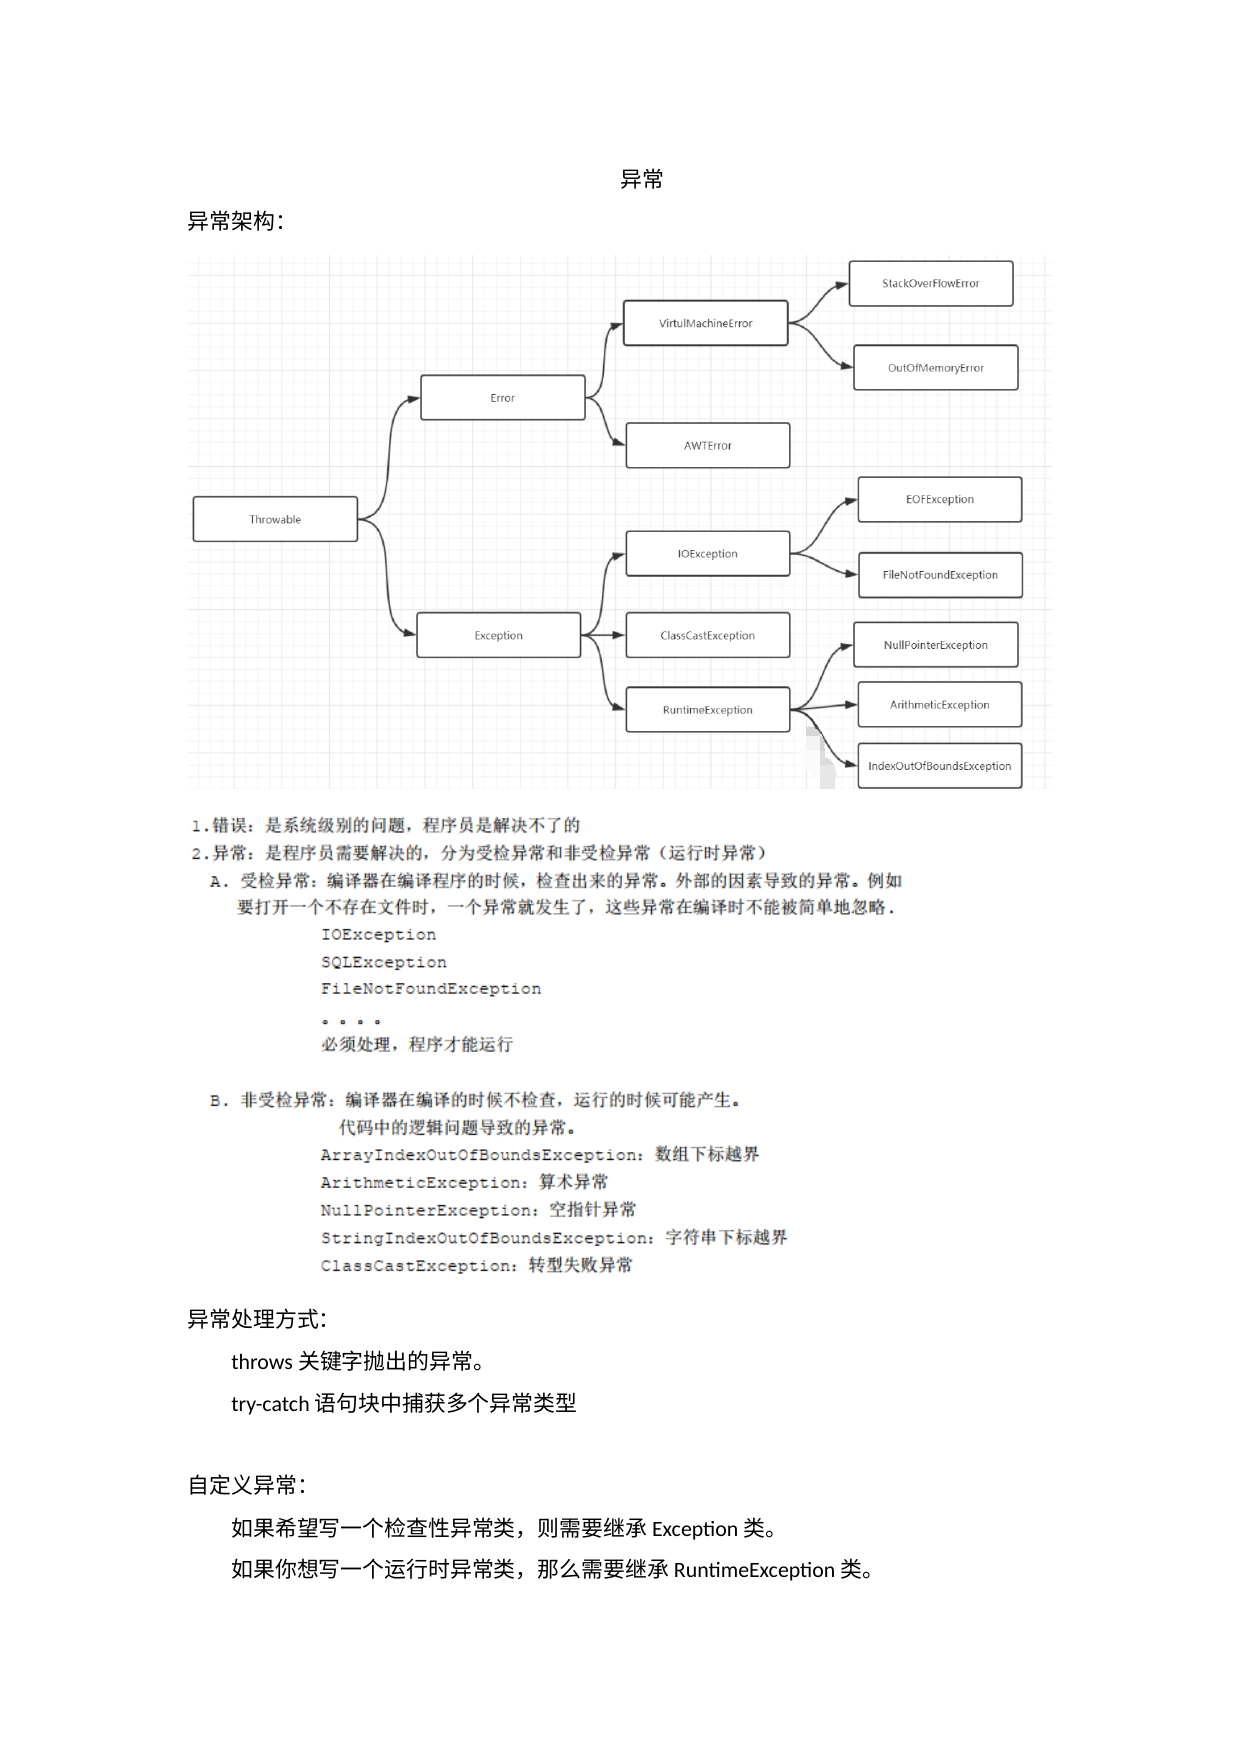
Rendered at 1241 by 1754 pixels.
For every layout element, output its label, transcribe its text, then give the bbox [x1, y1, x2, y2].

text 如果你想写一个运行时异常类，那么需要继承 RuntimeException 类。 [187, 1552, 1053, 1584]
text 自定义异常： [187, 1468, 1053, 1501]
text 如果希望写一个检查性异常类，则需要继承 Exception 类。 [187, 1510, 1053, 1543]
picture [187, 255, 1053, 789]
text 异常处理方式： [187, 1302, 1053, 1334]
text 异常 [187, 162, 1053, 194]
picture [187, 813, 1053, 1287]
text try-catch 语句块中捕获多个异常类型 [187, 1386, 1053, 1418]
text 异常架构： [187, 204, 1053, 236]
text throws 关键字抛出的异常。 [187, 1344, 1053, 1376]
